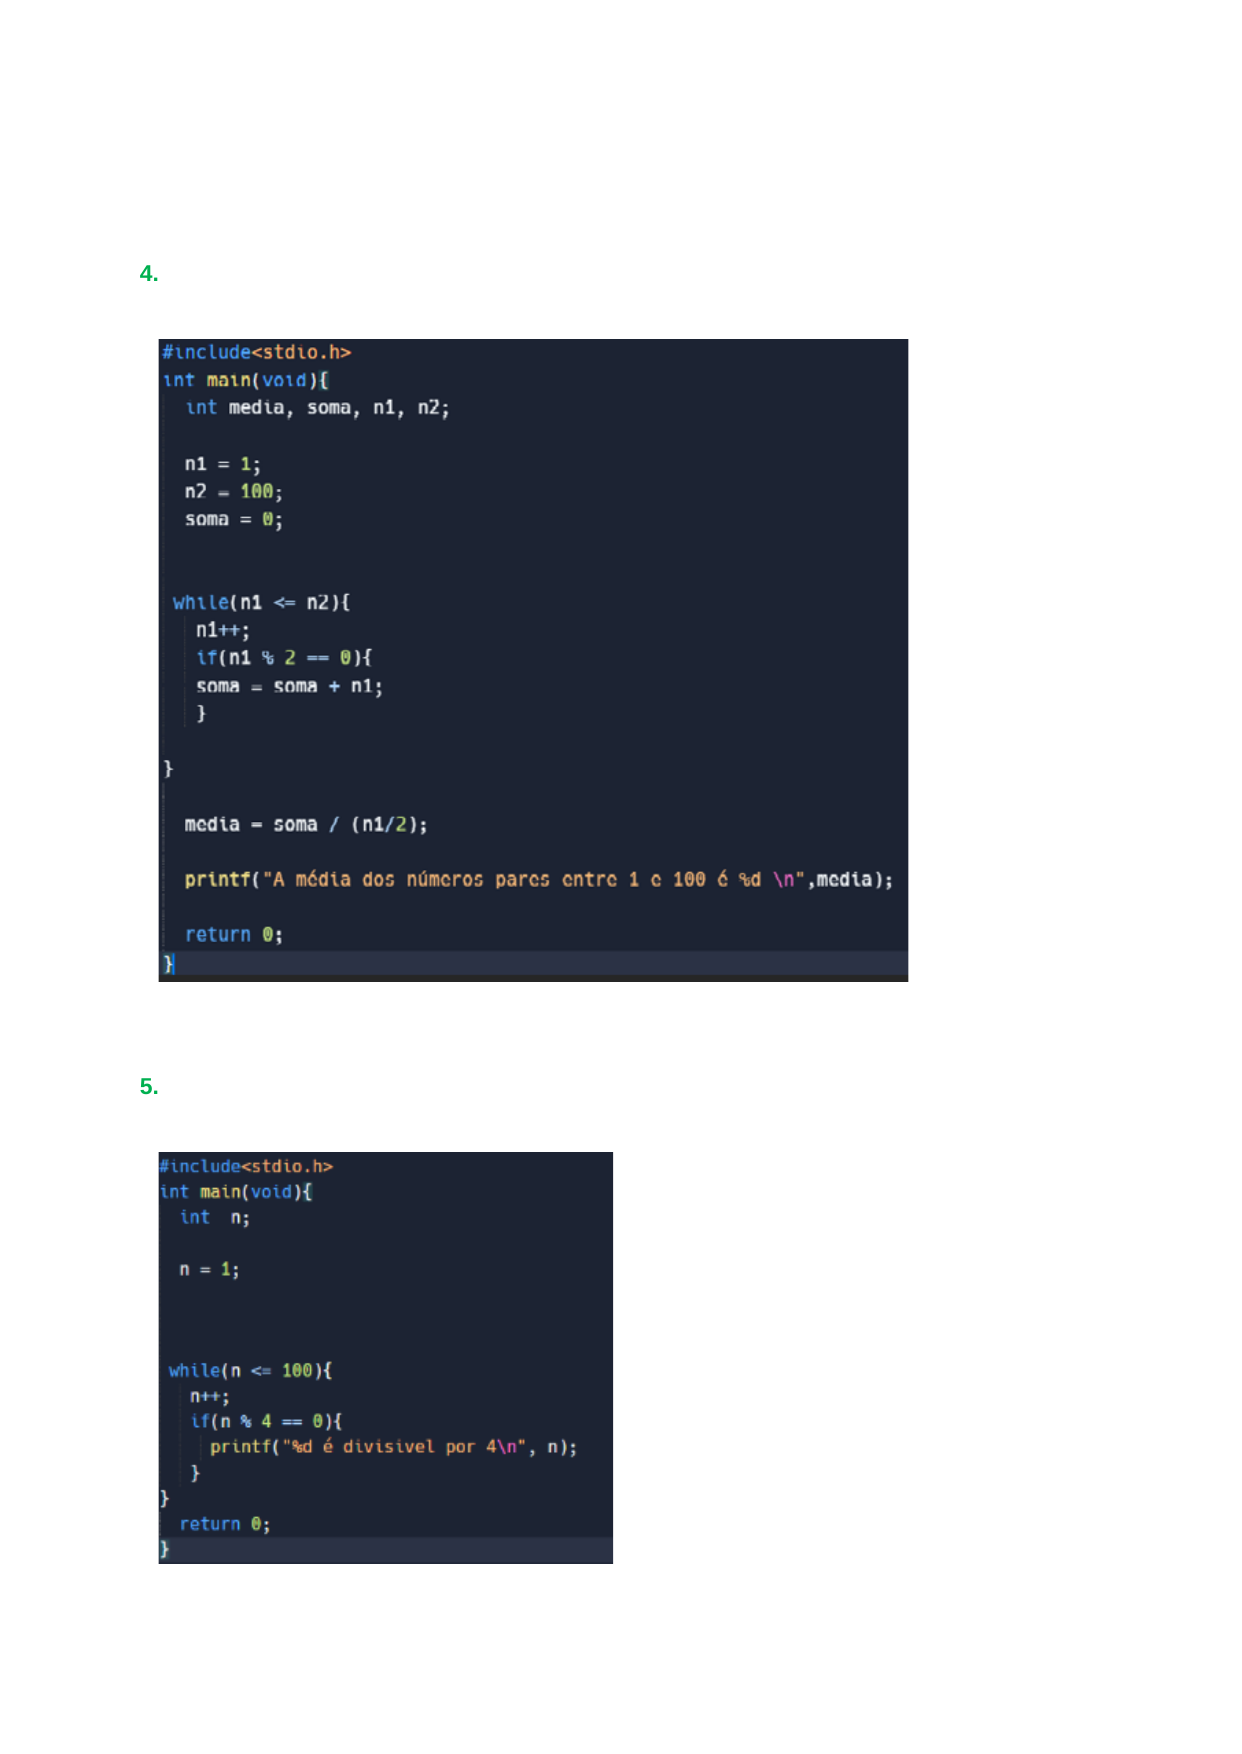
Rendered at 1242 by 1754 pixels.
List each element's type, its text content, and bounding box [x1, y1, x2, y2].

text 5. [139, 1073, 1090, 1100]
text 4. [139, 260, 1090, 286]
